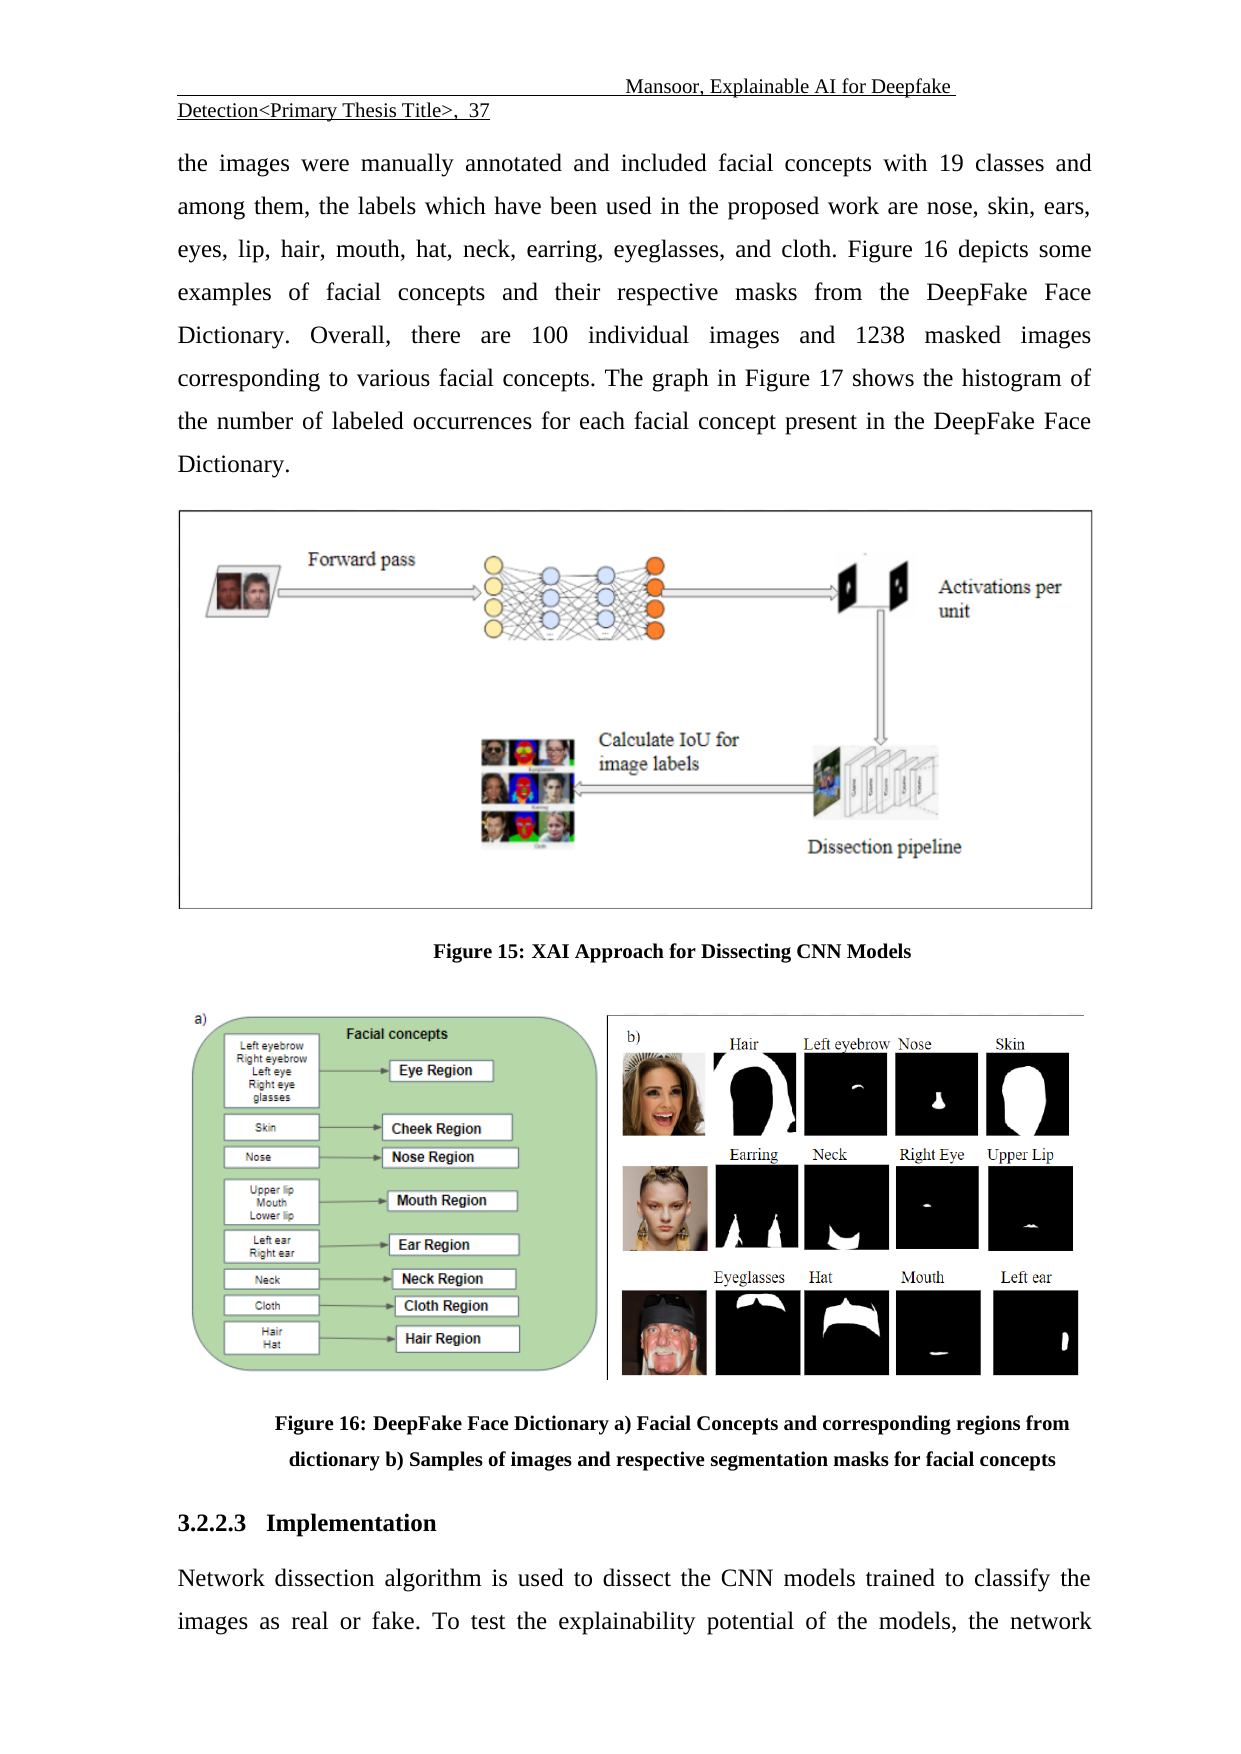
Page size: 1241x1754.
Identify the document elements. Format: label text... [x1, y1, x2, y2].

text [177, 1563, 1092, 1635]
list Figure 15: XAI Approach for Dissecting CNN Models [252, 939, 1092, 963]
list Figure 16: DeepFake Face Dictionary a) Facial Concepts and corresponding regions from dictionary b) Samples of images and respective segmentation masks for facial concepts [252, 1411, 1092, 1471]
picture [177, 509, 1093, 909]
subtitle Implementation [177, 1508, 1092, 1536]
picture [185, 998, 1084, 1380]
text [177, 148, 1092, 478]
